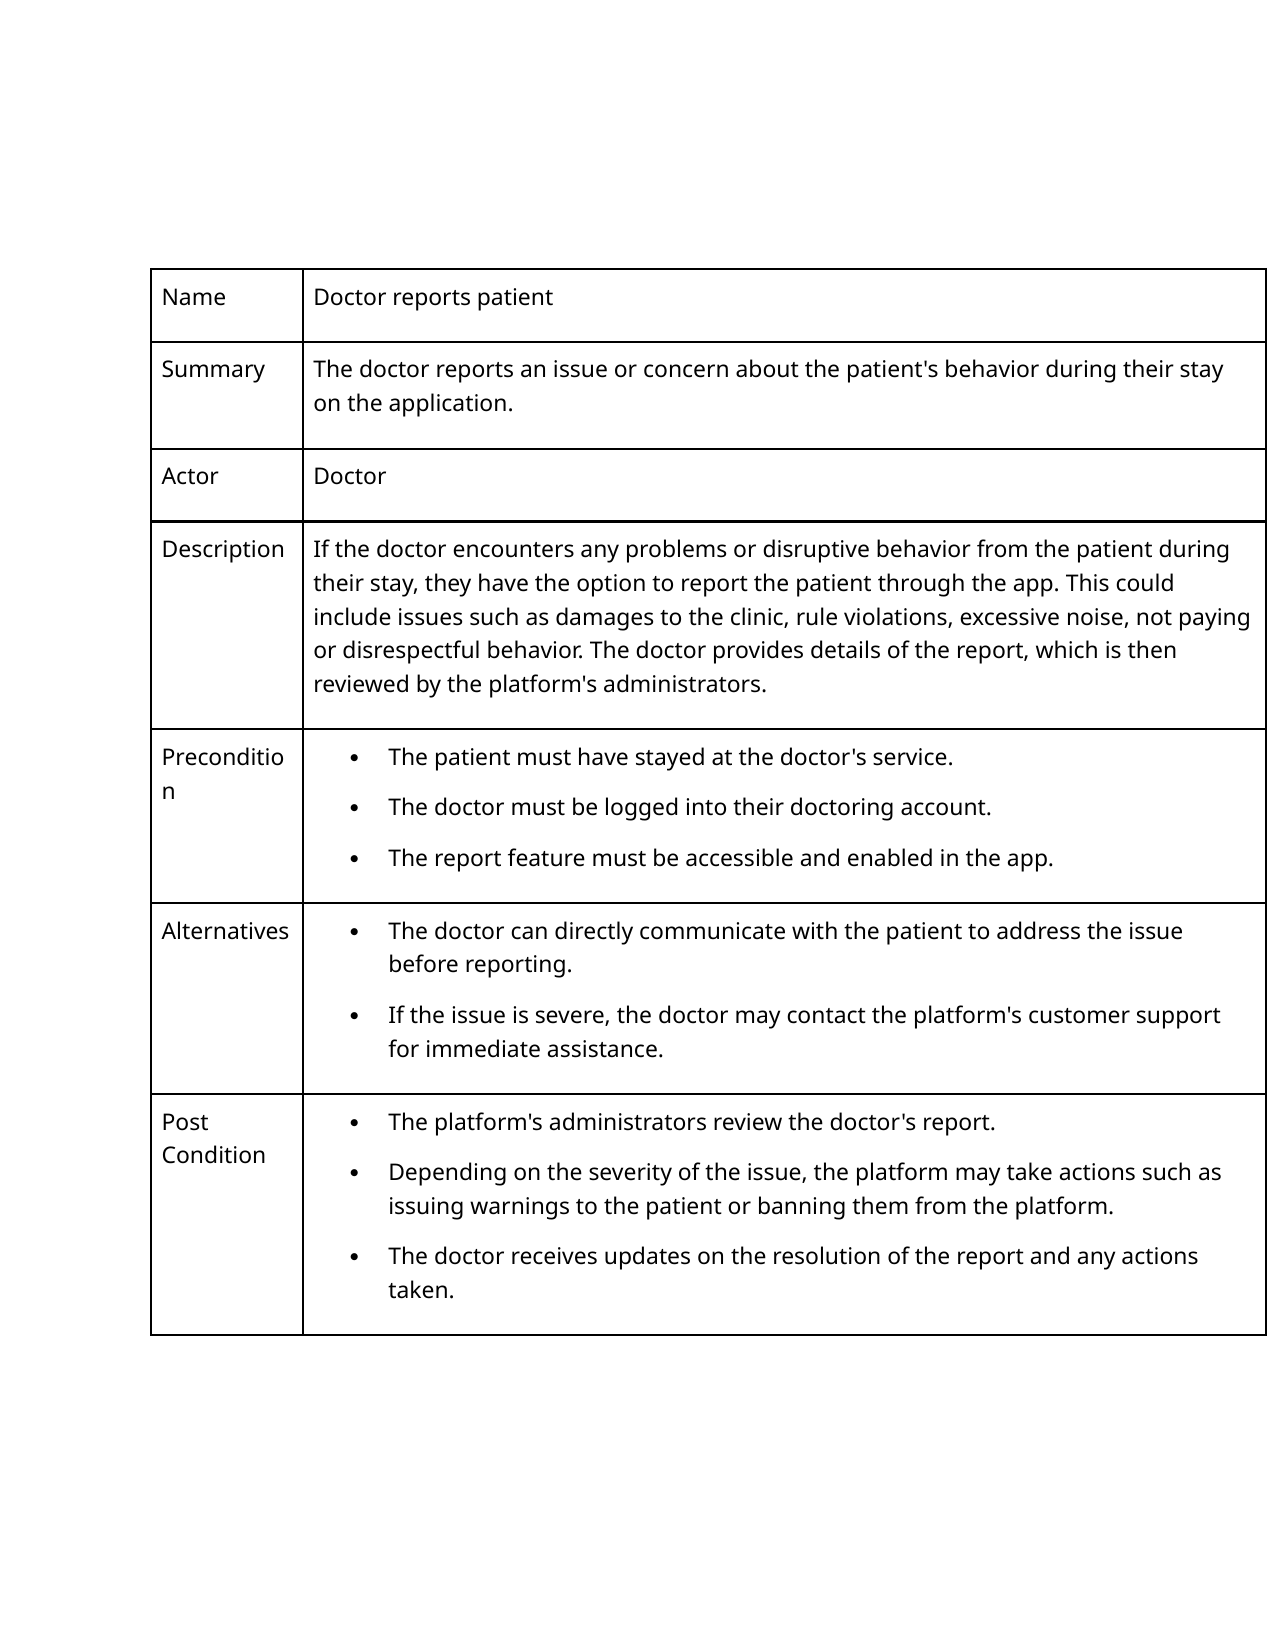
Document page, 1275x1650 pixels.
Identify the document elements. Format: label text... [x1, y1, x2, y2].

table_cell Alternatives [152, 904, 302, 1093]
table_cell The doctor can directly communicate with the patient to address the issue before reporting. If the issue is severe, the doctor may contact the platform's customer support for immediate assistance. [304, 904, 1265, 1093]
table_cell Doctor [304, 450, 1265, 520]
table_cell The patient must have stayed at the doctor's service. The doctor must be logged into their doctoring account. The report feature must be accessible and enabled in the app. [304, 730, 1265, 902]
table_header Doctor reports patient [304, 270, 1265, 341]
table_cell Precondition [152, 730, 302, 902]
table_cell The platform's administrators review the doctor's report. Depending on the severity of the issue, the platform may take actions such as issuing warnings to the patient or banning them from the platform. The doctor receives updates on the resolution of the report and any actions taken. [304, 1095, 1265, 1334]
table_cell Actor [152, 450, 302, 520]
table_cell Post Condition [152, 1095, 302, 1334]
table_cell Summary [152, 343, 302, 447]
table_cell If the doctor encounters any problems or disruptive behavior from the patient during their stay, they have the option to report the patient through the app. This could include issues such as damages to the clinic, rule violations, excessive noise, not paying or disrespectful behavior. The doctor provides details of the report, which is then reviewed by the platform's administrators. [304, 523, 1265, 728]
table_cell The doctor reports an issue or concern about the patient's behavior during their stay on the application. [304, 343, 1265, 447]
table_cell Description [152, 523, 302, 728]
table_header Name [152, 270, 302, 341]
